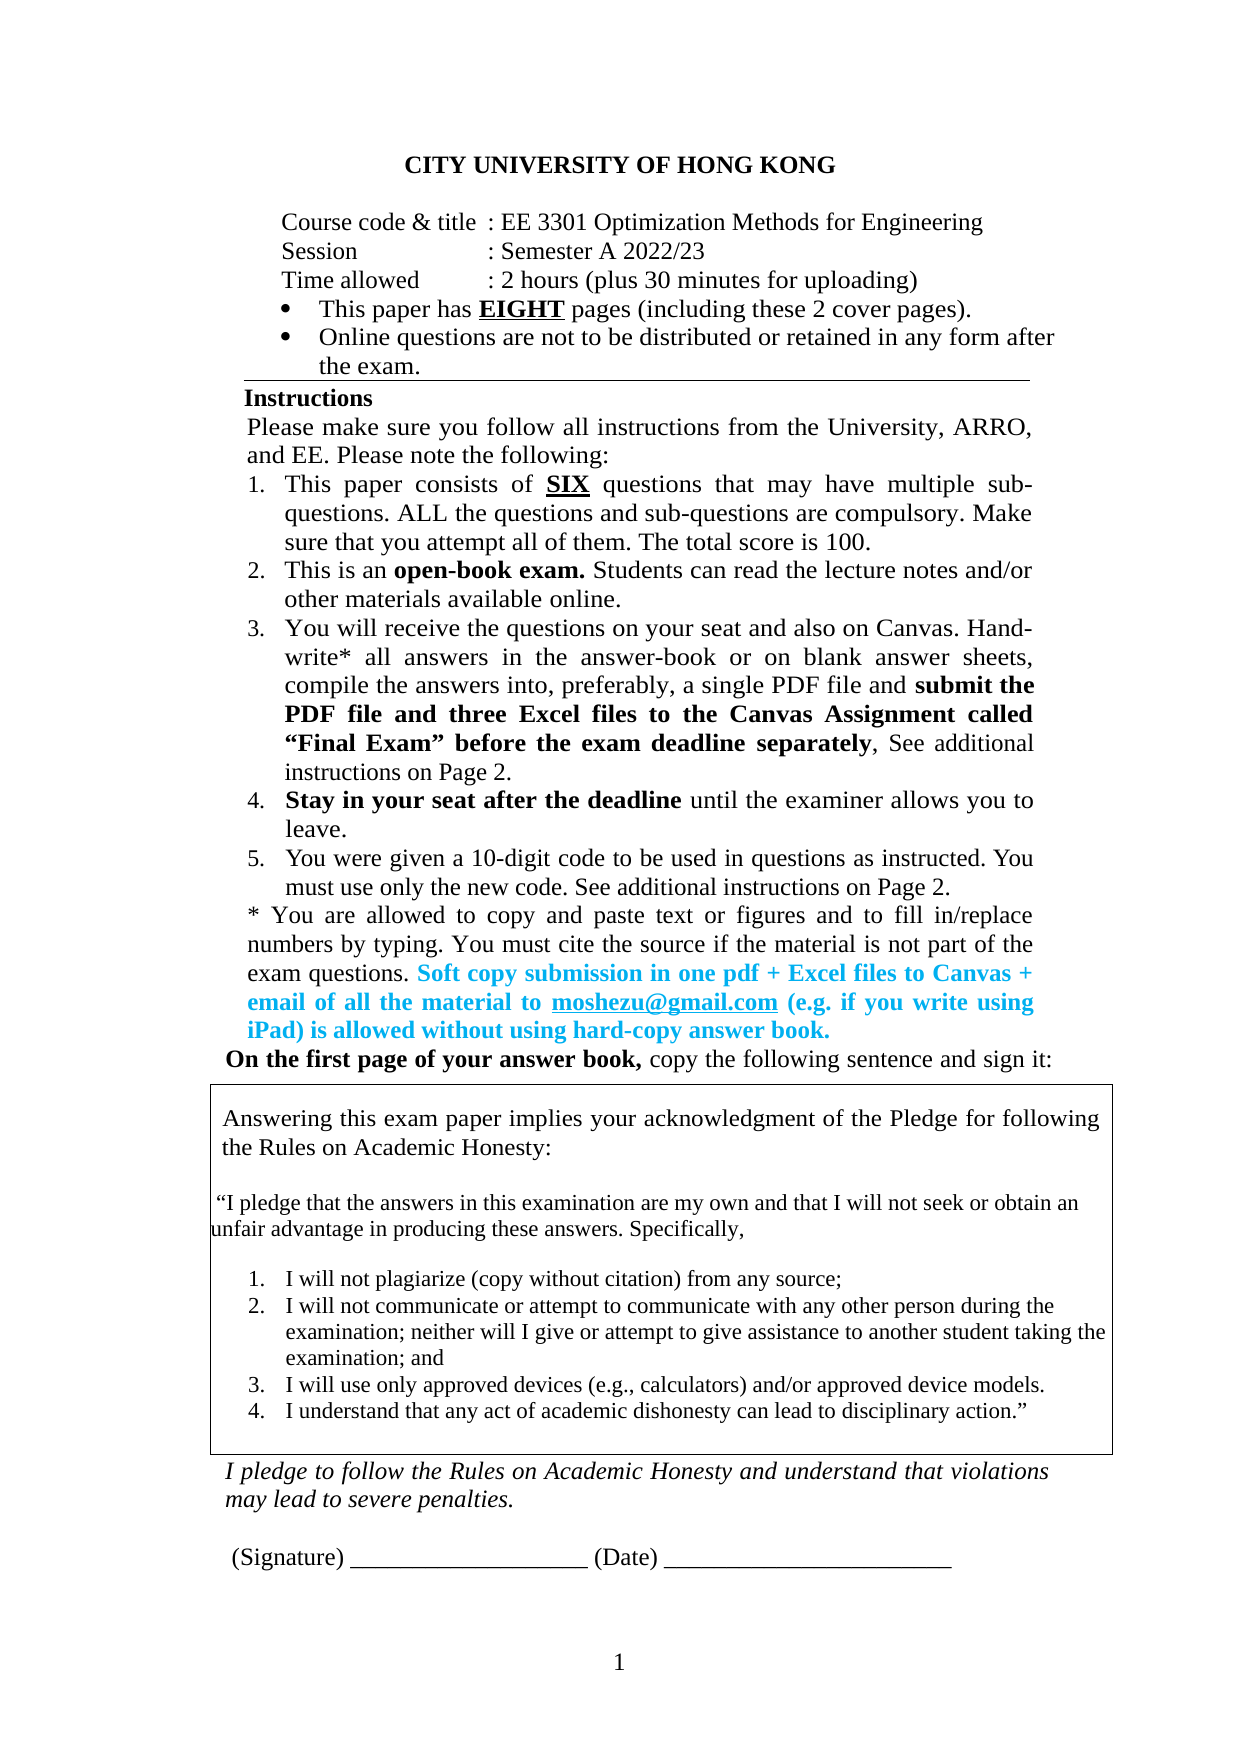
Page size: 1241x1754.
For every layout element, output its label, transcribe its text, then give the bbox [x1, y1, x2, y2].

list Online questions are not to be distributed or retained in any form after the exam. [281, 322, 1068, 380]
list Stay in your seat after the deadline until the examiner allows you to leave. [247, 786, 1034, 843]
text Please make sure you follow all instructions from the University, ARRO, and EE. Please note the following: [247, 412, 1033, 469]
list This paper has EIGHT pages (including these 2 cover pages). [281, 294, 1068, 322]
list This paper consists of SIX questions that may have multiple sub-questions. ALL the questions and sub-questions are compulsory. Make sure that you attempt all of them. The total score is 100. [247, 469, 1033, 556]
list On the first page of your answer book, copy the following sentence and sign it: I pledge to follow the Rules on Academic Honesty and understand that violations may lead to severe penalties. [225, 1085, 1053, 1454]
text (Signature) ___________________ (Date) _______________________ [225, 1542, 1053, 1571]
list You were given a 10-digit code to be used in questions as instructed. You must use only the new code. See additional instructions on Page 2. [247, 843, 1034, 901]
list On the first page of your answer book, copy the following sentence and sign it: I pledge to follow the Rules on Academic Honesty and understand that violations may lead to severe penalties. [225, 1455, 1053, 1513]
text Course code & title : EE 3301 Optimization Methods for Engineering [281, 207, 993, 236]
text Instructions [244, 381, 1030, 412]
text CITY UNIVERSITY OF HONG KONG [187, 150, 1053, 179]
list On the first page of your answer book, copy the following sentence and sign it: I pledge to follow the Rules on Academic Honesty and understand that violations may lead to severe penalties. [225, 1044, 1053, 1084]
list This is an open-book exam. Students can read the lecture notes and/or other materials available online. [247, 556, 1032, 613]
text * You are allowed to copy and paste text or figures and to fill in/replace numbers by typing. You must cite the source if the material is not part of the exam questions. Soft copy submission in one pdf + Excel files to Canvas + email of all the material to moshezu@gmail.com (e.g. if you write using iPad) is allowed without using hard-copy answer book. [247, 901, 1034, 1044]
list You will receive the questions on your seat and also on Canvas. Hand-write* all answers in the answer-book or on blank answer sheets, compile the answers into, preferably, a single PDF file and submit the PDF file and three Excel files to the Canvas Assignment called “Final Exam” before the exam deadline separately, See additional instructions on Page 2. [247, 613, 1034, 786]
text Session : Semester A 2022/23 Time allowed : 2 hours (plus 30 minutes for uploading) [281, 236, 993, 294]
